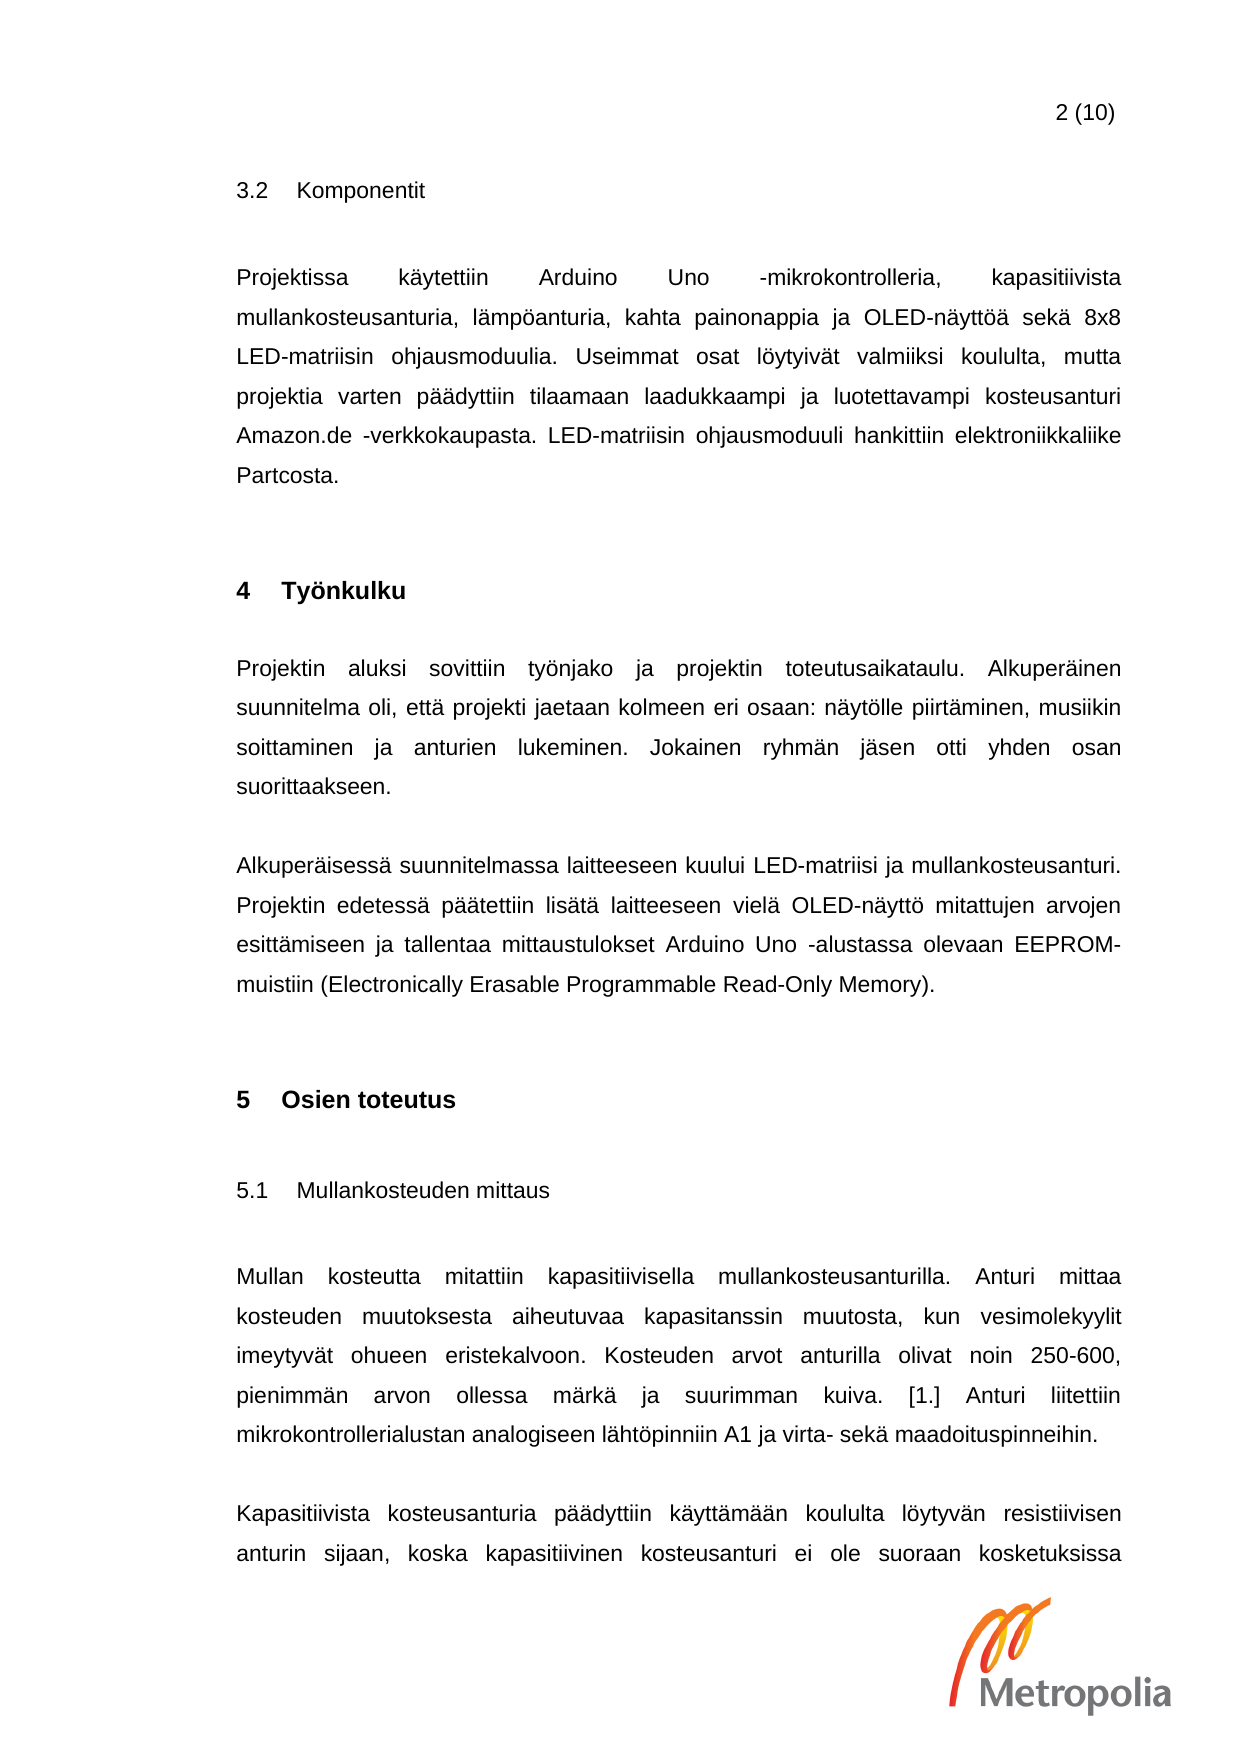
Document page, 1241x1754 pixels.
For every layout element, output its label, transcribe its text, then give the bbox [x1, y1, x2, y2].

subtitle Mullankosteuden mittaus [236, 1177, 1122, 1203]
text Alkuperäisessä suunnitelmassa laitteeseen kuului LED-matriisi ja mullankosteusanturi. Projektin edetessä päätettiin lisätä laitteeseen vielä OLED-näyttö mitattujen arvojen esittämiseen ja tallentaa mittaustulokset Arduino Uno -alustassa olevaan EEPROM-muistiin (Electronically Erasable Programmable Read-Only Memory). [236, 852, 1122, 997]
picture [949, 1597, 1171, 1716]
subtitle Työnkulku [236, 576, 1122, 605]
text Mullan kosteutta mitattiin kapasitiivisella mullankosteusanturilla. Anturi mittaa kosteuden muutoksesta aiheutuvaa kapasitanssin muutosta, kun vesimolekyylit imeytyvät ohueen eristekalvoon. Kosteuden arvot anturilla olivat noin 250-600, pienimmän arvon ollessa märkä ja suurimman kuiva. [1.] Anturi liitettiin mikrokontrollerialustan analogiseen lähtöpinniin A1 ja virta- sekä maadoituspinneihin. [236, 1263, 1122, 1448]
subtitle Osien toteutus [236, 1085, 1122, 1114]
subtitle Komponentit [236, 177, 1122, 204]
text Projektin aluksi sovittiin työnjako ja projektin toteutusaikataulu. Alkuperäinen suunnitelma oli, että projekti jaetaan kolmeen eri osaan: näytölle piirtäminen, musiikin soittaminen ja anturien lukeminen. Jokainen ryhmän jäsen otti yhden osan suorittaakseen. [236, 655, 1122, 800]
text Projektissa käytettiin Arduino Uno -mikrokontrolleria, kapasitiivista mullankosteusanturia, lämpöanturia, kahta painonappia ja OLED-näyttöä sekä 8x8 LED-matriisin ohjausmoduulia. Useimmat osat löytyivät valmiiksi koululta, mutta projektia varten päädyttiin tilaamaan laadukkaampi ja luotettavampi kosteusanturi Amazon.de -verkkokaupasta. LED-matriisin ohjausmoduuli hankittiin elektroniikkaliike Partcosta. [236, 264, 1122, 488]
